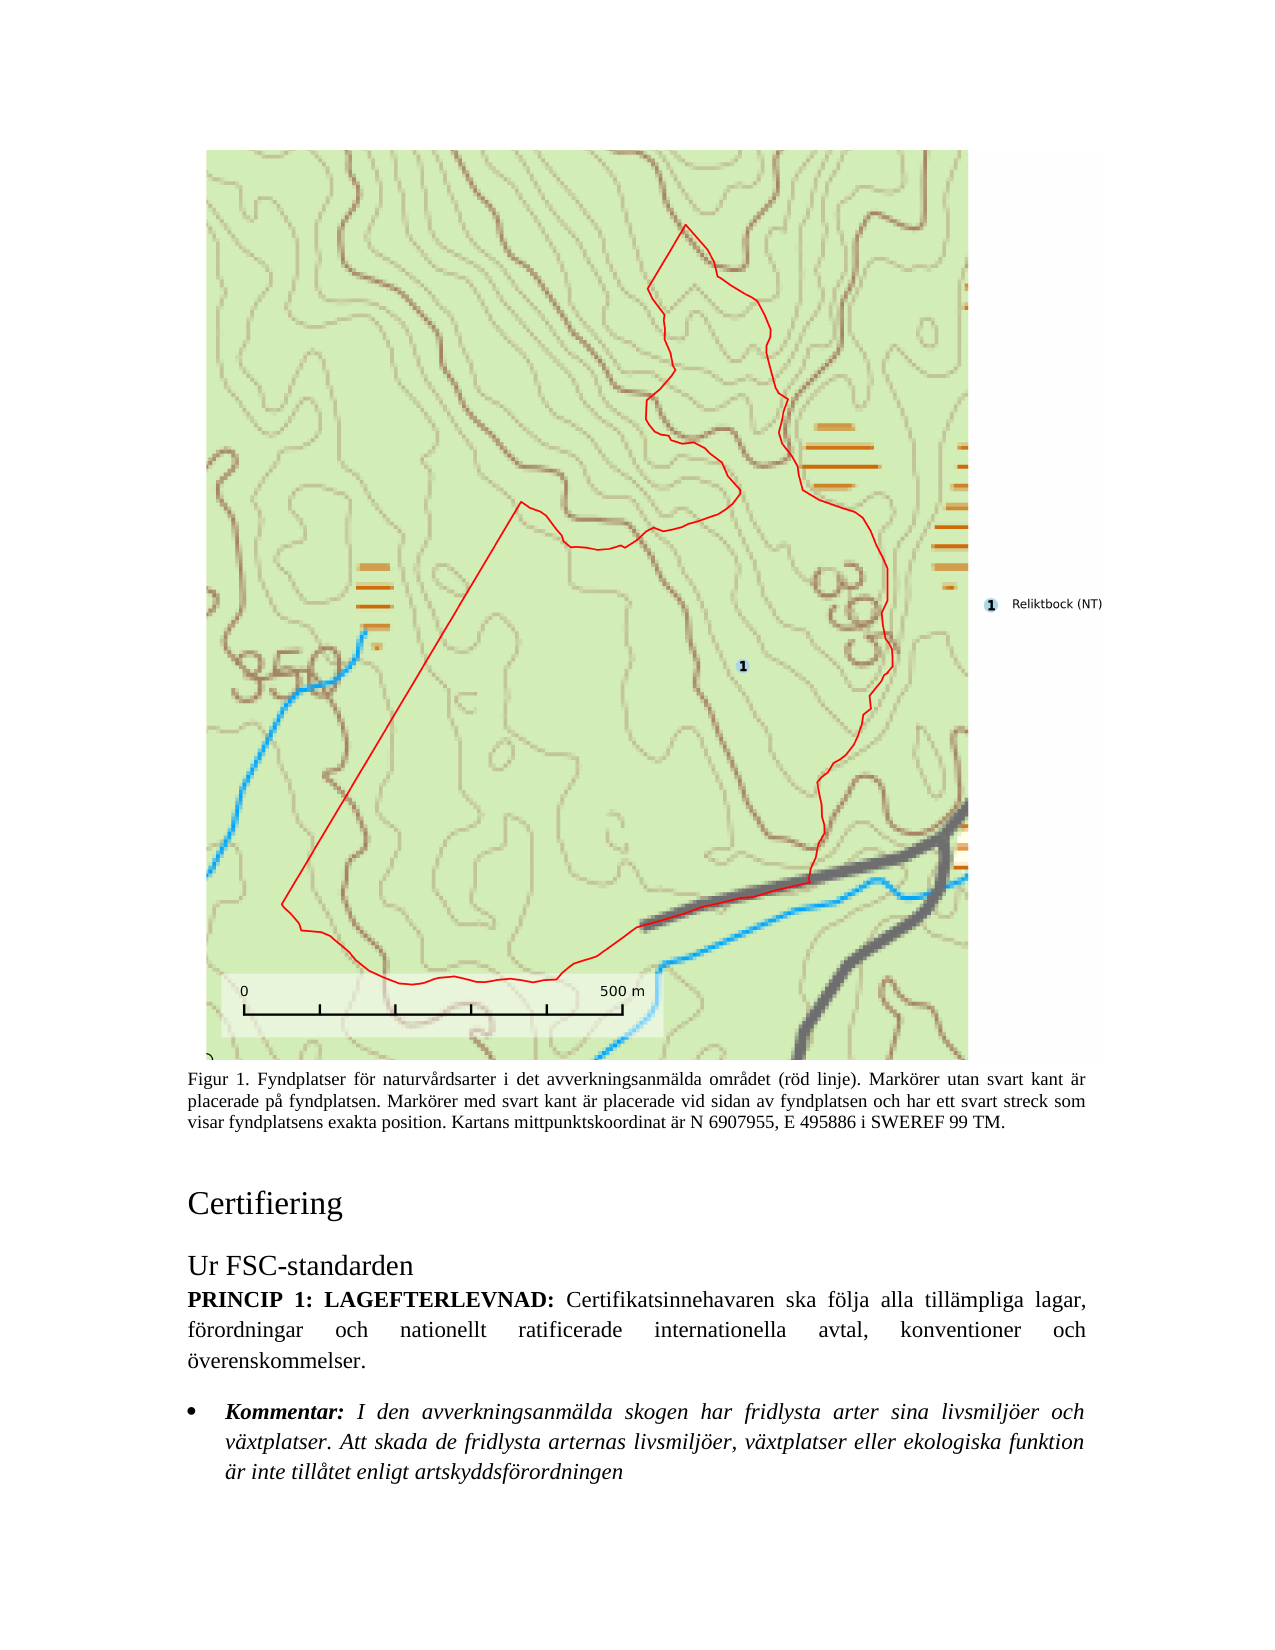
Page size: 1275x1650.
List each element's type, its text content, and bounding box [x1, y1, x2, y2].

text PRINCIP 1: LAGEFTERLEVNAD: Certifikatsinnehavaren ska följa alla tillämpliga lagar, förordningar och nationellt ratificerade internationella avtal, konventioner och överenskommelser. [187, 1286, 1087, 1373]
subtitle Ur FSC-standarden [187, 1248, 1087, 1281]
subtitle Certifiering [187, 1183, 1087, 1221]
picture [206, 150, 1107, 1060]
text Figur 1. Fyndplatser för naturvårdsarter i det avverkningsanmälda området (röd linje). Markörer utan svart kant är placerade på fyndplatsen. Markörer med svart kant är placerade vid sidan av fyndplatsen och har ett svart streck som visar fyndplatsens exakta position. Kartans mittpunktskoordinat är N 6907955, E 495886 i SWEREF 99 TM. [187, 1068, 1087, 1133]
list Kommentar: I den avverkningsanmälda skogen har fridlysta arter sina livsmiljöer och växtplatser. Att skada de fridlysta arternas livsmiljöer, växtplatser eller ekologiska funktion är inte tillåtet enligt artskyddsförordningen [187, 1398, 1087, 1484]
